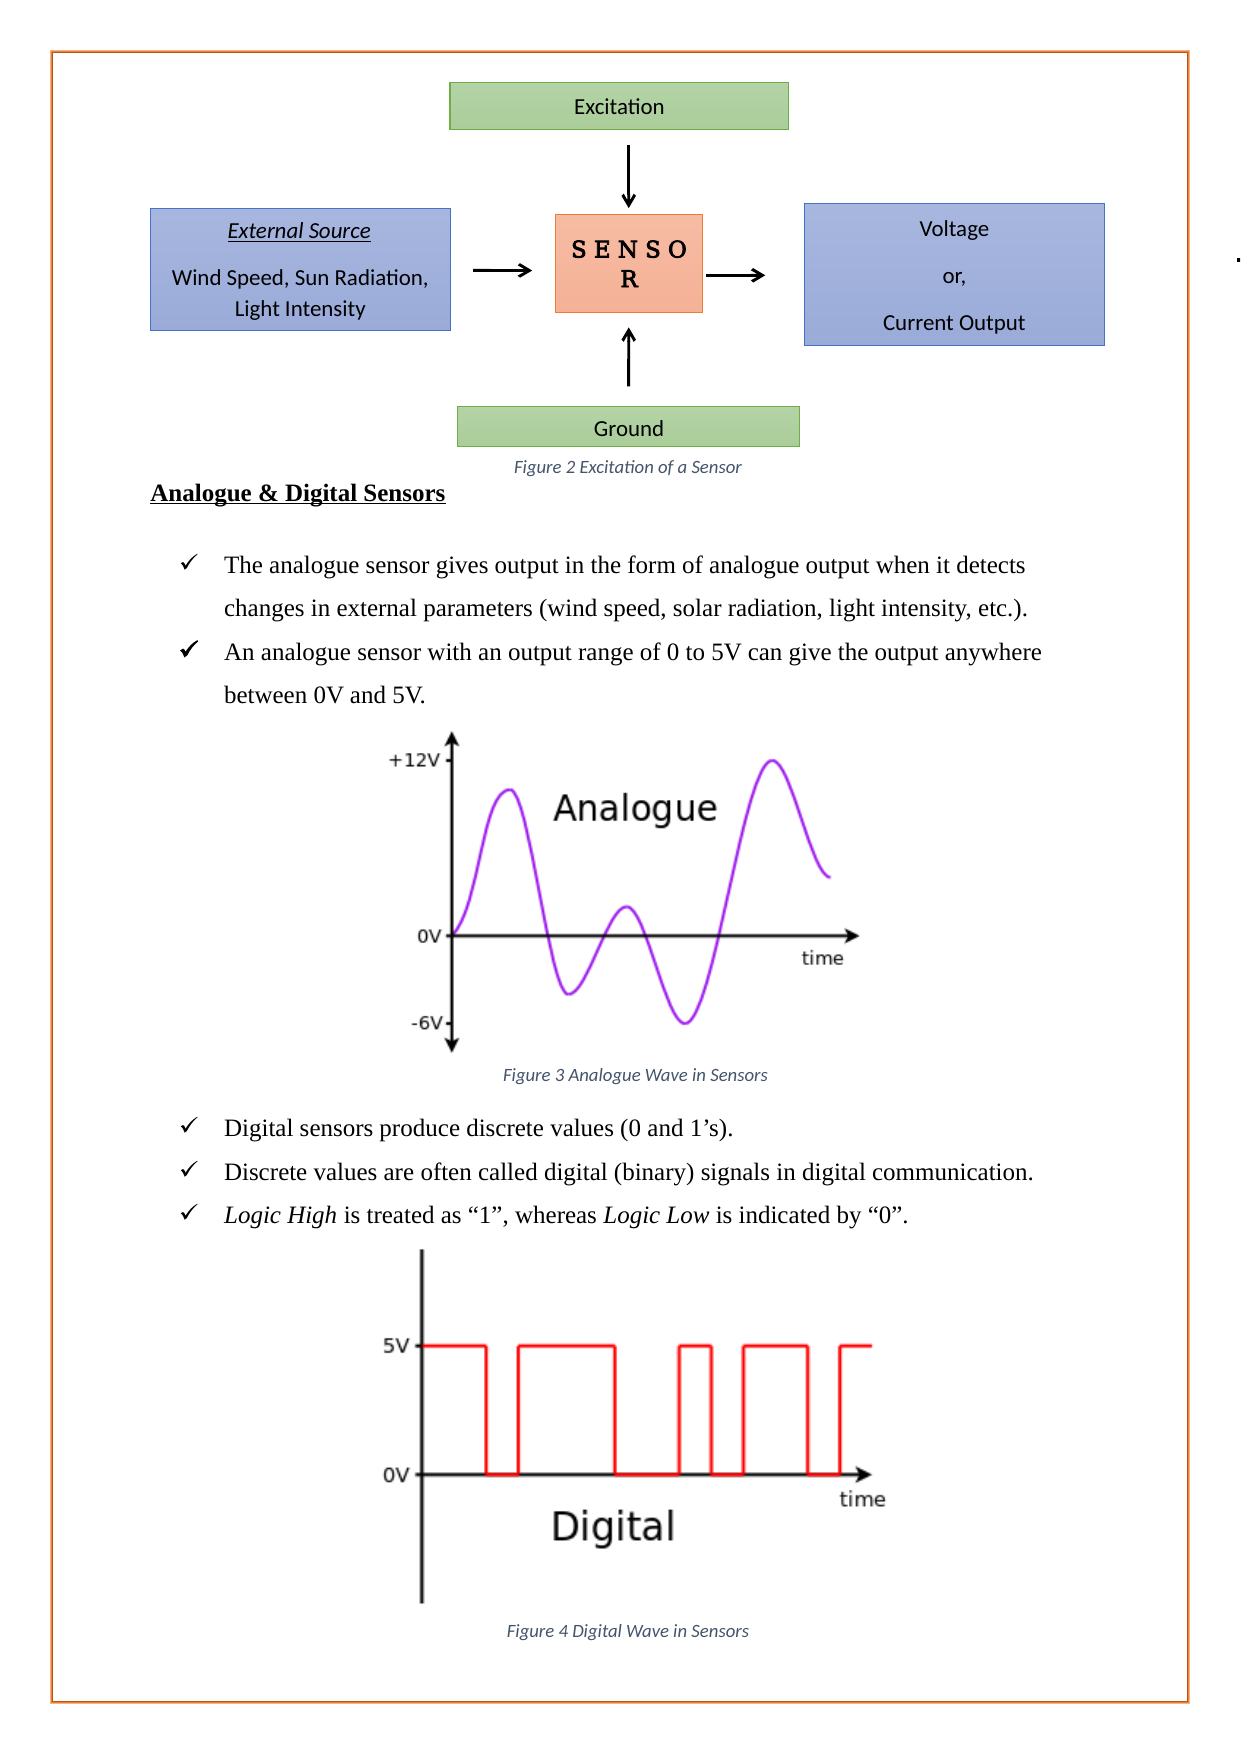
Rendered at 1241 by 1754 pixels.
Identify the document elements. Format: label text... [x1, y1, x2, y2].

picture [388, 731, 870, 1056]
list Logic High is treated as “1”, whereas Logic Low is indicated by “0”. [178, 1200, 1107, 1228]
list Discrete values are often called digital (binary) signals in digital communication. [178, 1157, 1107, 1185]
picture [368, 1248, 890, 1607]
text Analogue & Digital Sensors [150, 478, 1107, 507]
list Digital sensors produce discrete values (0 and 1’s). [178, 1113, 1107, 1142]
list An analogue sensor with an output range of 0 to 5V can give the output anywhere between 0V and 5V. [178, 637, 1107, 708]
list The analogue sensor gives output in the form of analogue output when it detects changes in external parameters (wind speed, solar radiation, light intensity, etc.). [178, 550, 1107, 622]
